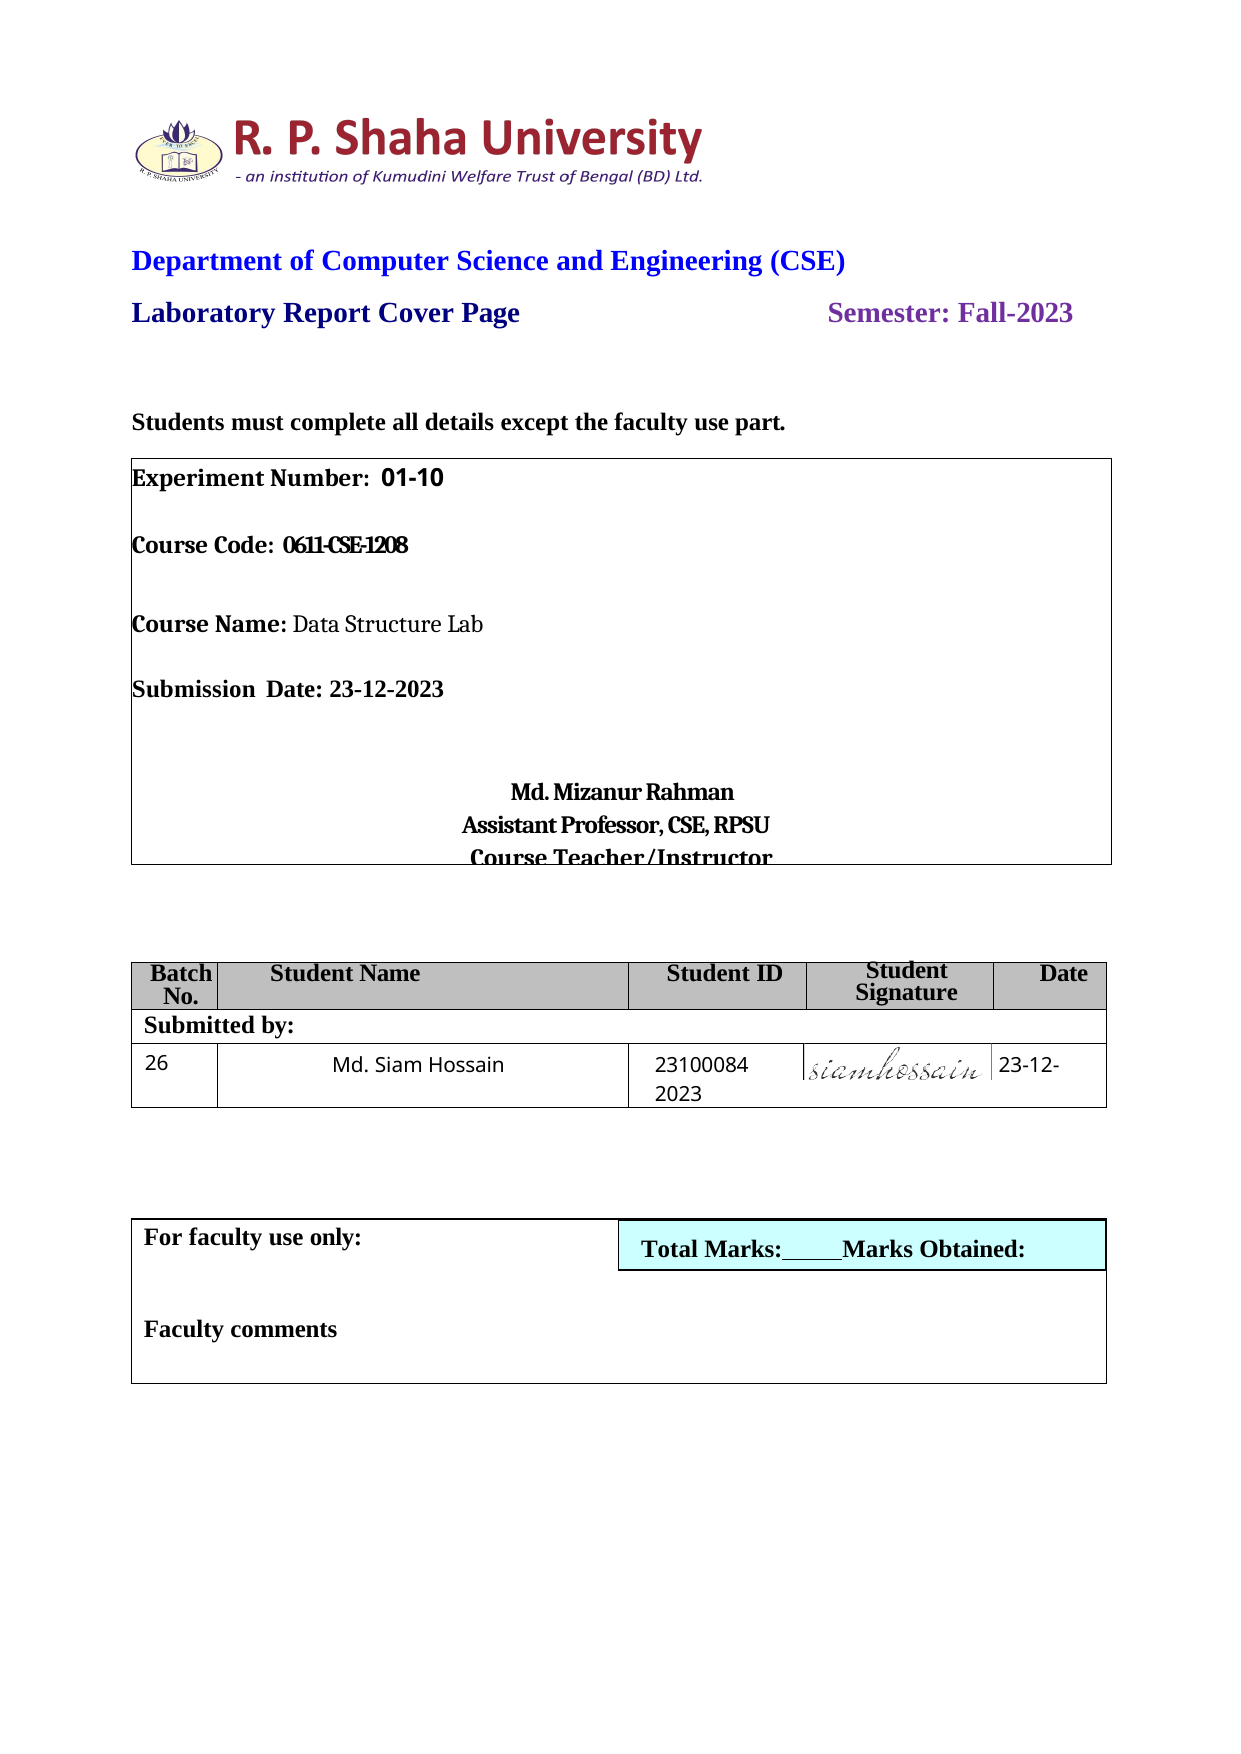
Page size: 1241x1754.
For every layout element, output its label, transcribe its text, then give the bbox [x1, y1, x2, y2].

table_cell 23100084 23-12-2023 [629, 1044, 1106, 1107]
table_header For faculty use only: [132, 1220, 618, 1269]
text Students must complete all details except the faculty use part. [131, 407, 1123, 436]
table_header Batch No. [132, 963, 217, 1009]
table_cell Md. Siam Hossain [218, 1044, 628, 1107]
title Department of Computer Science and Engineering (CSE) [131, 243, 1123, 276]
table_header Student Name [218, 963, 628, 1009]
table_header Total Marks: Marks Obtained: [619, 1221, 1105, 1269]
table_cell Submitted by: [132, 1010, 1106, 1043]
picture [121, 108, 716, 194]
table_header Date [994, 963, 1106, 1009]
table_cell Faculty comments [132, 1269, 1106, 1383]
table_cell 26 [132, 1044, 217, 1107]
table_header Student Signature [807, 963, 993, 1009]
table_header Student ID [629, 963, 806, 1009]
title Laboratory Report Cover Page Semester: Fall-2023 [131, 295, 1123, 329]
picture [803, 1043, 992, 1080]
